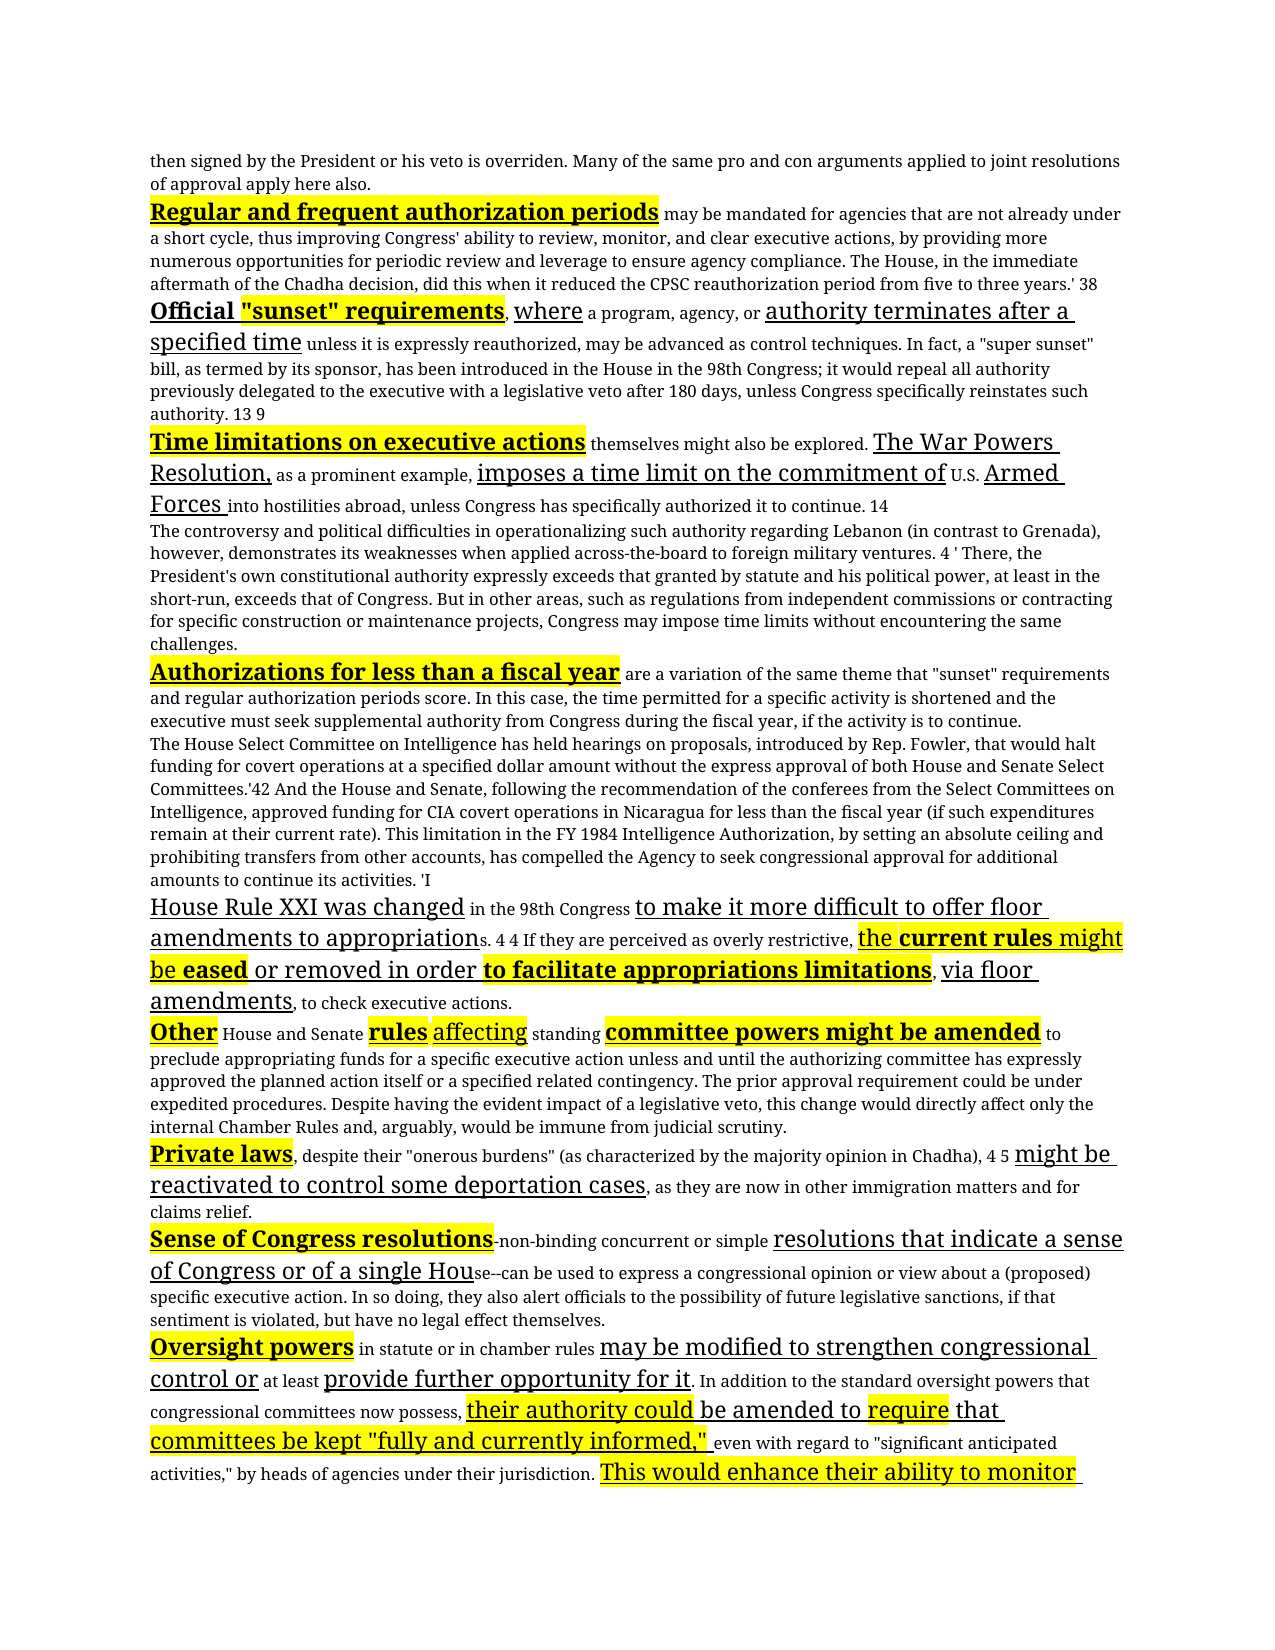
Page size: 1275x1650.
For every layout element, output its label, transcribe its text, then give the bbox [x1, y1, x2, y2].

text Official "sunset" requirements, where a program, agency, or authority terminates after a specified time unless it is expressly reauthorized, may be advanced as control techniques. In fact, a "super sunset" bill, as termed by its sponsor, has been introduced in the House in the 98th Congress; it would repeal all authority previously delegated to the executive with a legislative veto after 180 days, unless Congress specifically reinstates such authority. 13 9 [150, 295, 1125, 425]
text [150, 1331, 1125, 1487]
text Private laws, despite their "onerous burdens" (as characterized by the majority opinion in Chadha), 4 5 might be reactivated to control some deportation cases, as they are now in other immigration matters and for claims relief. [150, 1138, 1125, 1223]
text Authorizations for less than a fiscal year are a variation of the same theme that "sunset" requirements and regular authorization periods score. In this case, the time permitted for a specific activity is shortened and the executive must seek supplemental authority from Congress during the fiscal year, if the activity is to continue. [150, 655, 1125, 732]
text Regular and frequent authorization periods may be mandated for agencies that are not already under a short cycle, thus improving Congress' ability to review, monitor, and clear executive actions, by providing more numerous opportunities for periodic review and leverage to ensure agency compliance. The House, in the immediate aftermath of the Chadha decision, did this when it reduced the CPSC reauthorization period from five to three years.' 38 [150, 195, 1125, 295]
text Time limitations on executive actions themselves might also be explored. The War Powers Resolution, as a prominent example, imposes a time limit on the commitment of U.S. Armed Forces into hostilities abroad, unless Congress has specifically authorized it to continue. 14 [150, 425, 1125, 519]
text House Rule XXI was changed in the 98th Congress to make it more difficult to offer floor amendments to appropriations. 4 4 If they are perceived as overly restrictive, the current rules might be eased or removed in order to facilitate appropriations limitations, via floor amendments, to check executive actions. [150, 891, 1125, 1016]
text The House Select Committee on Intelligence has held hearings on proposals, introduced by Rep. Fowler, that would halt funding for covert operations at a specified dollar amount without the express approval of both House and Senate Select Committees.'42 And the House and Senate, following the recommendation of the conferees from the Select Committees on Intelligence, approved funding for CIA covert operations in Nicaragua for less than the fiscal year (if such expenditures remain at their current rate). This limitation in the FY 1984 Intelligence Authorization, by setting an absolute ceiling and prohibiting transfers from other accounts, has compelled the Agency to seek congressional approval for additional amounts to continue its activities. 'I [150, 732, 1125, 891]
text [150, 150, 1125, 195]
text The controversy and political difficulties in operationalizing such authority regarding Lebanon (in contrast to Grenada), however, demonstrates its weaknesses when applied across-the-board to foreign military ventures. 4 ' There, the President's own constitutional authority expressly exceeds that granted by statute and his political power, at least in the short-run, exceeds that of Congress. But in other areas, such as regulations from independent commissions or contracting for specific construction or maintenance projects, Congress may impose time limits without encountering the same challenges. [150, 519, 1125, 655]
text Sense of Congress resolutions-non-binding concurrent or simple resolutions that indicate a sense of Congress or of a single House--can be used to express a congressional opinion or view about a (proposed) specific executive action. In so doing, they also alert officials to the possibility of future legislative sanctions, if that sentiment is violated, but have no legal effect themselves. [150, 1223, 1125, 1331]
text Other House and Senate rules affecting standing committee powers might be amended to preclude appropriating funds for a specific executive action unless and until the authorizing committee has expressly approved the planned action itself or a specified related contingency. The prior approval requirement could be under expedited procedures. Despite having the evident impact of a legislative veto, this change would directly affect only the internal Chamber Rules and, arguably, would be immune from judicial scrutiny. [150, 1016, 1125, 1138]
